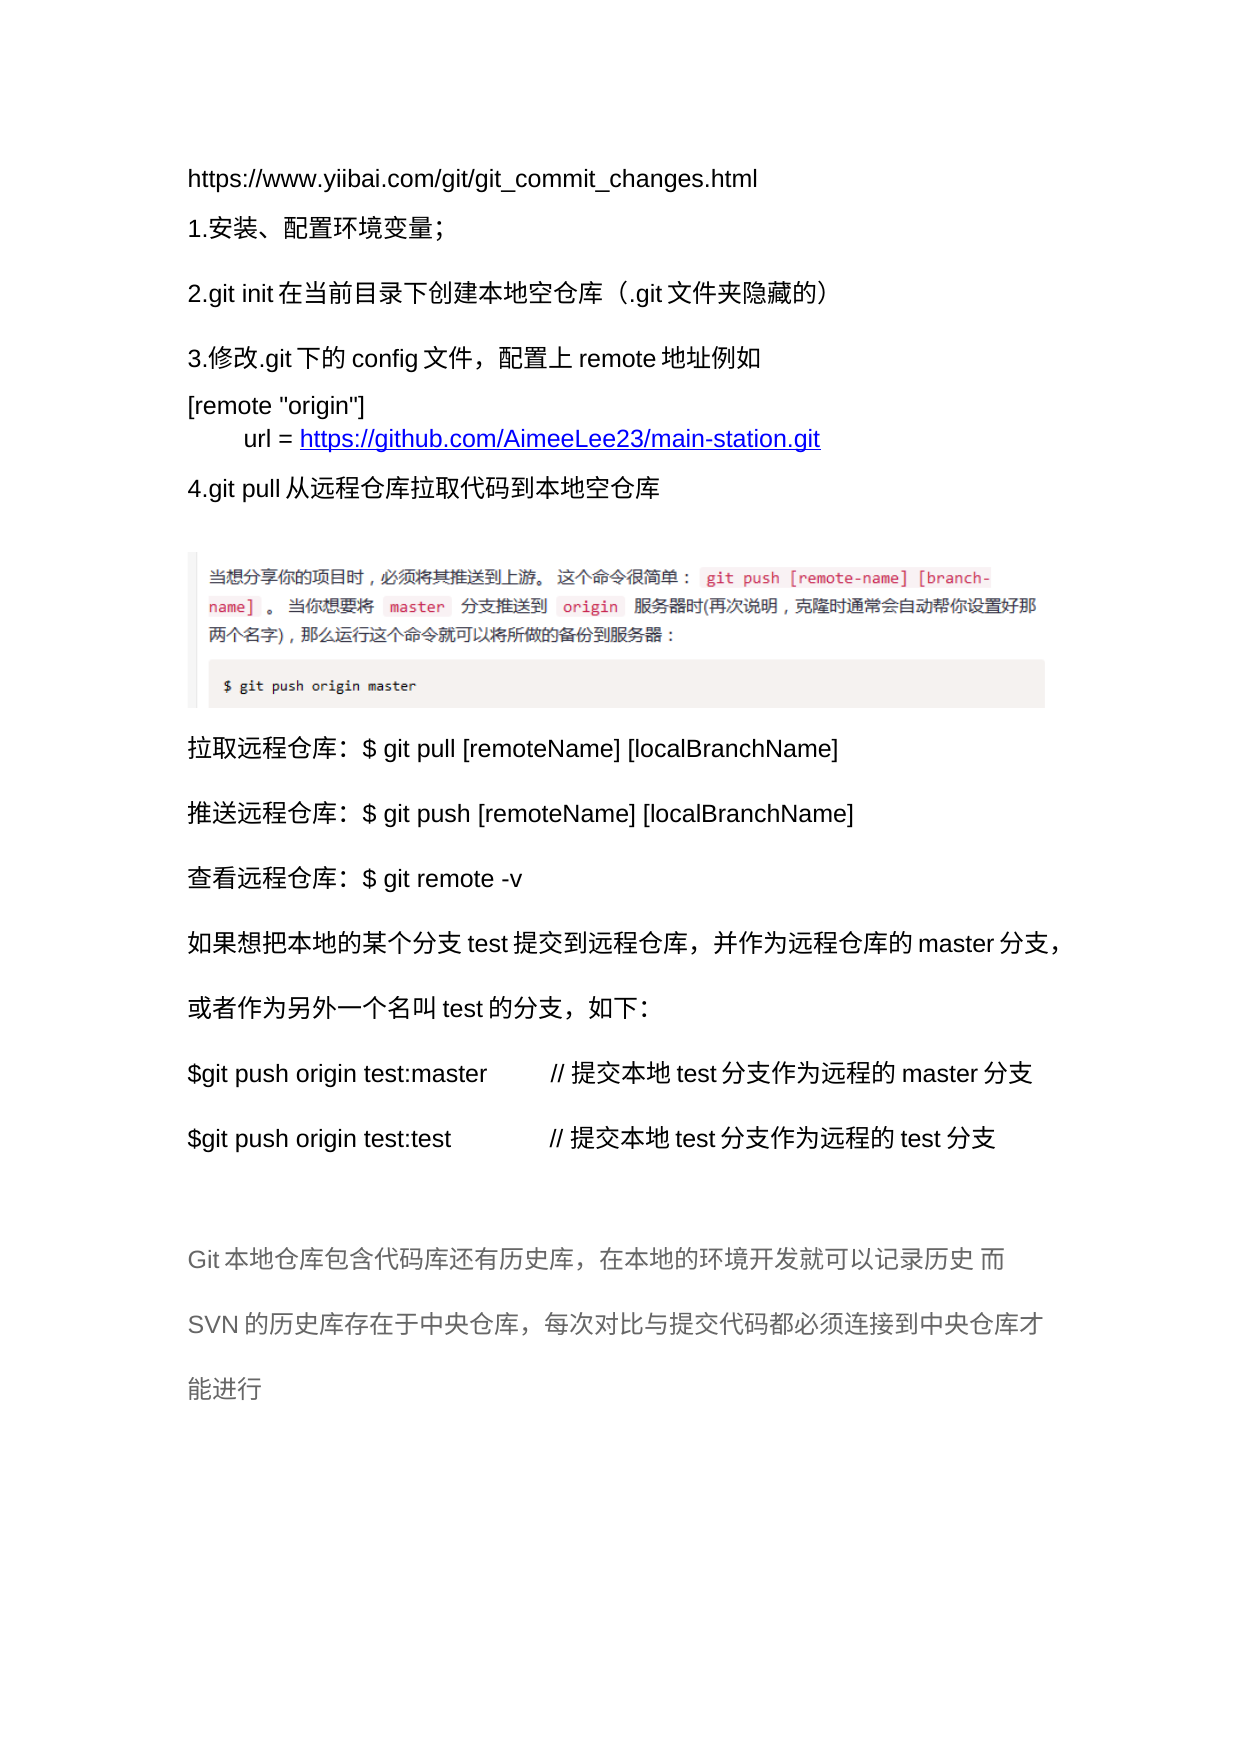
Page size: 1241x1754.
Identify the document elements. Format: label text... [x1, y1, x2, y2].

text [remote "origin"] [187, 389, 1053, 422]
text 推送远程仓库：$ git push [remoteName] [localBranchName] [187, 779, 1053, 844]
text 1.安装、配置环境变量； [187, 194, 1053, 259]
text $git push origin test:test // 提交本地test分支作为远程的test分支 [187, 1104, 1053, 1169]
text 拉取远程仓库：$ git pull [remoteName] [localBranchName] [187, 714, 1053, 779]
picture [187, 552, 1053, 708]
text 查看远程仓库：$ git remote -v [187, 844, 1053, 909]
text 2.git init在当前目录下创建本地空仓库（.git文件夹隐藏的） [187, 259, 1053, 324]
text Git本地仓库包含代码库还有历史库，在本地的环境开发就可以记录历史 而SVN的历史库存在于中央仓库，每次对比与提交代码都必须连接到中央仓库才能进行 [187, 1225, 1053, 1420]
text url = https://github.com/AimeeLee23/main-station.git [187, 422, 1053, 454]
text 4.git pull从远程仓库拉取代码到本地空仓库 [187, 454, 1053, 519]
text https://www.yiibai.com/git/git_commit_changes.html [187, 162, 1053, 194]
text 如果想把本地的某个分支test提交到远程仓库，并作为远程仓库的master分支，或者作为另外一个名叫test的分支，如下： [187, 909, 1053, 1039]
text 3.修改.git下的config文件，配置上remote地址例如 [187, 324, 1053, 389]
text $git push origin test:master // 提交本地test分支作为远程的master分支 [187, 1039, 1053, 1104]
